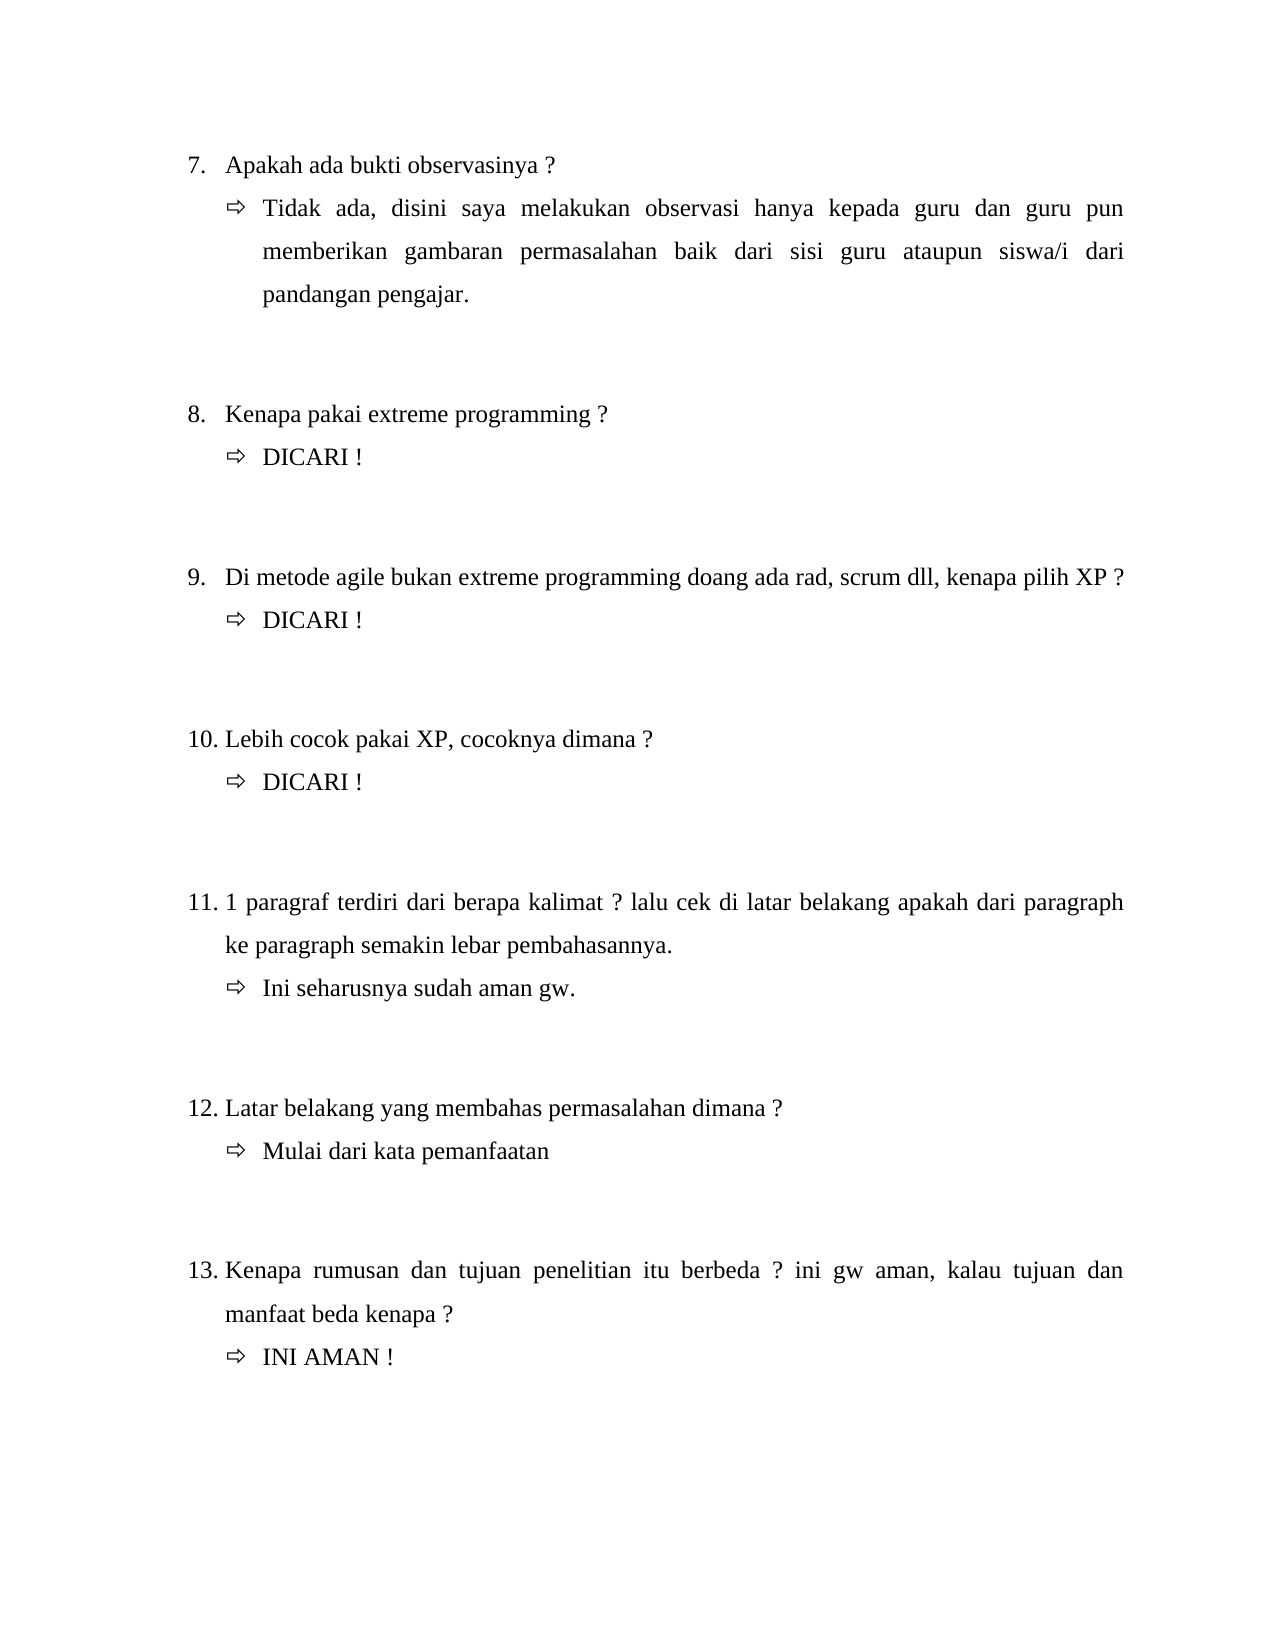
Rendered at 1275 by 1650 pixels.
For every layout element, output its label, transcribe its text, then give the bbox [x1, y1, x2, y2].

list Apakah ada bukti observasinya ? [187, 150, 1125, 179]
list Mulai dari kata pemanfaatan [225, 1136, 1125, 1165]
list Lebih cocok pakai XP, cocoknya dimana ? [187, 724, 1125, 753]
list DICARI ! [225, 767, 1125, 796]
list Kenapa pakai extreme programming ? [187, 399, 1125, 428]
list Tidak ada, disini saya melakukan observasi hanya kepada guru dan guru pun memberikan gambaran permasalahan baik dari sisi guru ataupun siswa/i dari pandangan pengajar. [225, 193, 1125, 308]
list Latar belakang yang membahas permasalahan dimana ? [187, 1093, 1125, 1122]
list DICARI ! [225, 605, 1125, 633]
list 1 paragraf terdiri dari berapa kalimat ? lalu cek di latar belakang apakah dari paragraph ke paragraph semakin lebar pembahasannya. [187, 887, 1125, 959]
list Di metode agile bukan extreme programming doang ada rad, scrum dll, kenapa pilih XP ? [187, 562, 1125, 590]
list Ini seharusnya sudah aman gw. [225, 973, 1125, 1002]
list DICARI ! [225, 442, 1125, 471]
list INI AMAN ! [225, 1342, 1125, 1371]
list Kenapa rumusan dan tujuan penelitian itu berbeda ? ini gw aman, kalau tujuan dan manfaat beda kenapa ? [187, 1256, 1125, 1327]
